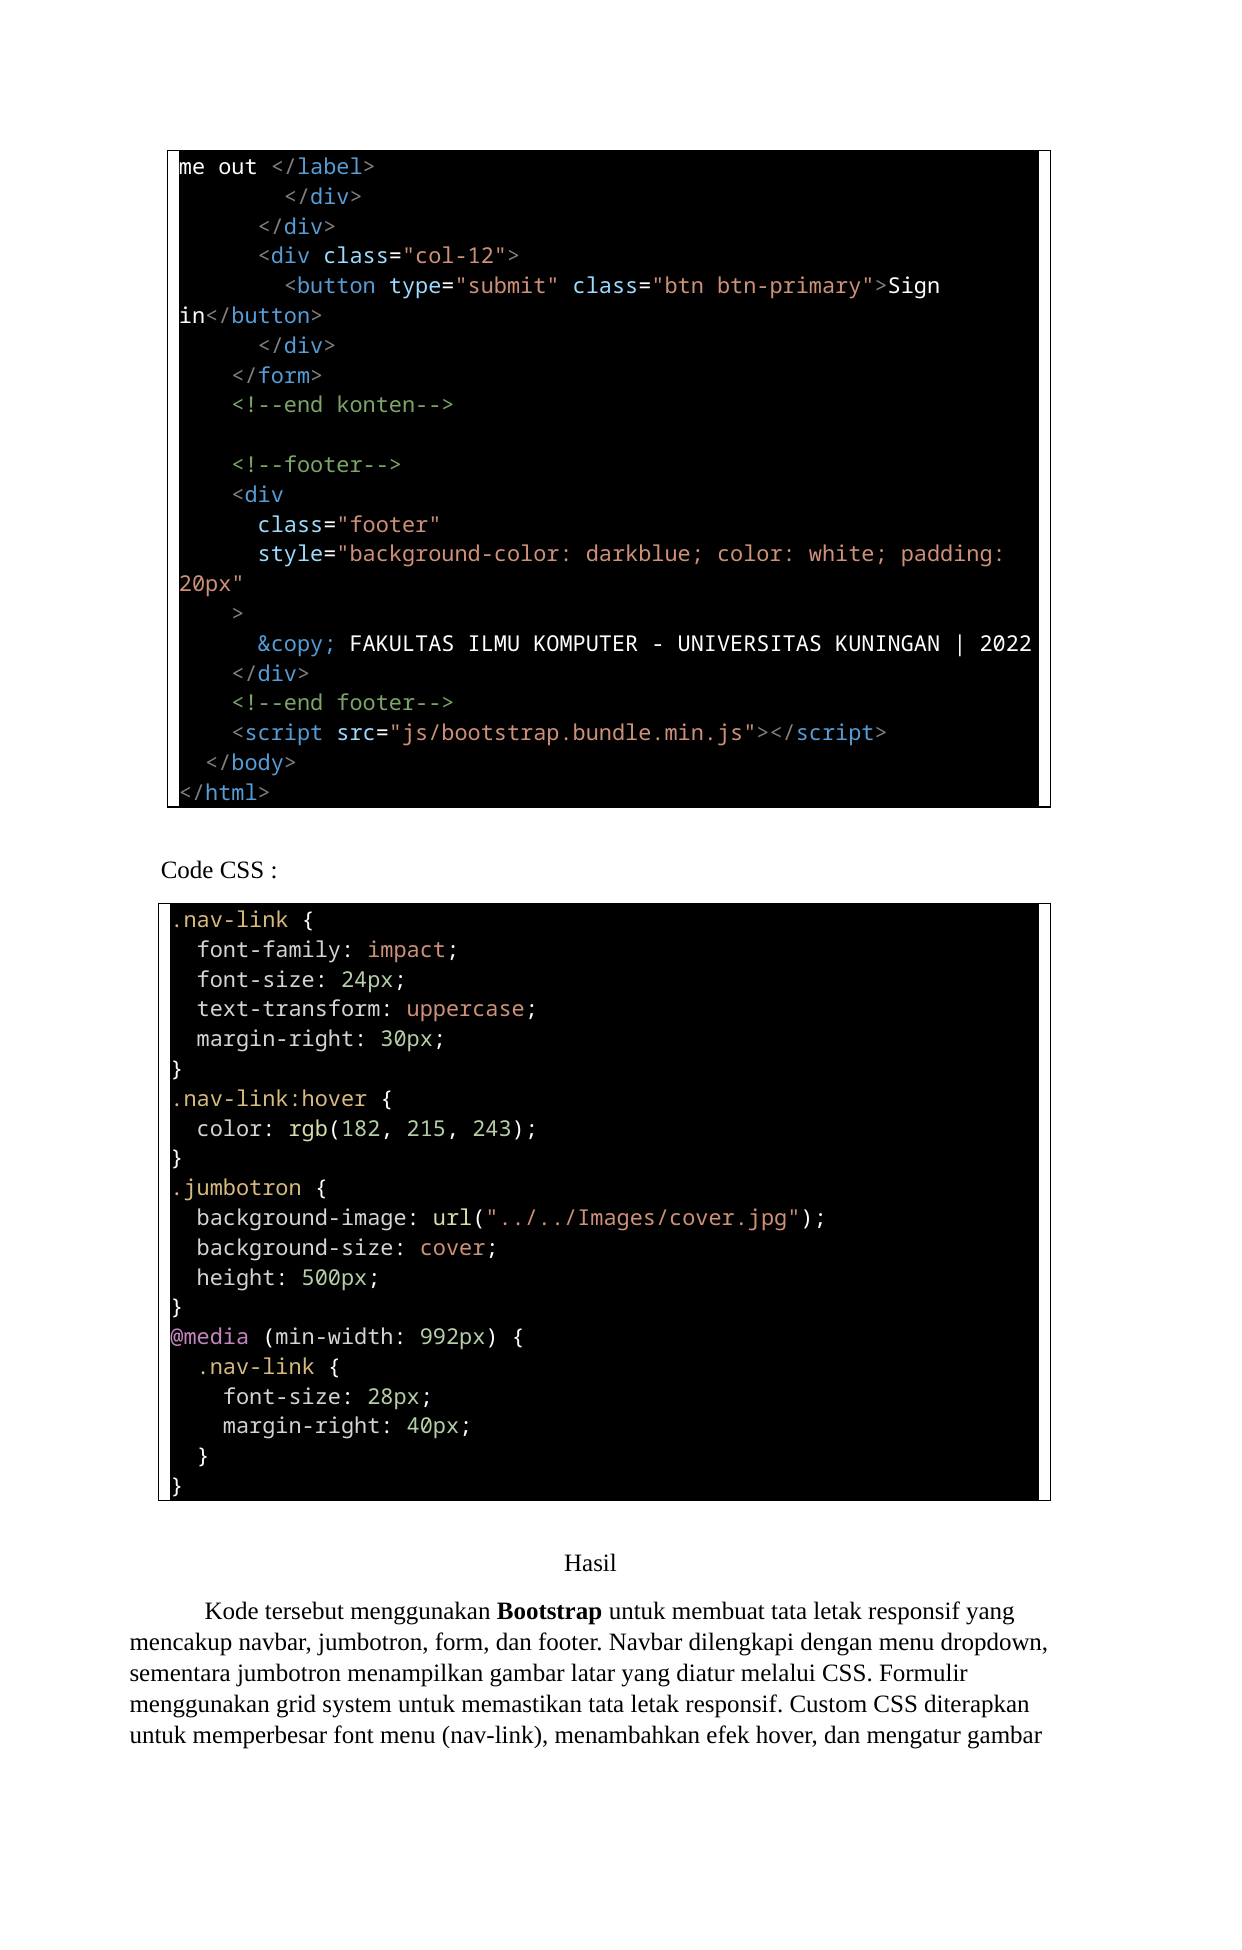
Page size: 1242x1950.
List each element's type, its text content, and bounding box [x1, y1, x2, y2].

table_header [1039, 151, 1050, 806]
text Hasil [129, 1548, 1051, 1577]
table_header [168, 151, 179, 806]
text Code CSS : [129, 855, 1051, 884]
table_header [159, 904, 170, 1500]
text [129, 1596, 1051, 1749]
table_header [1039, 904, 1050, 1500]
